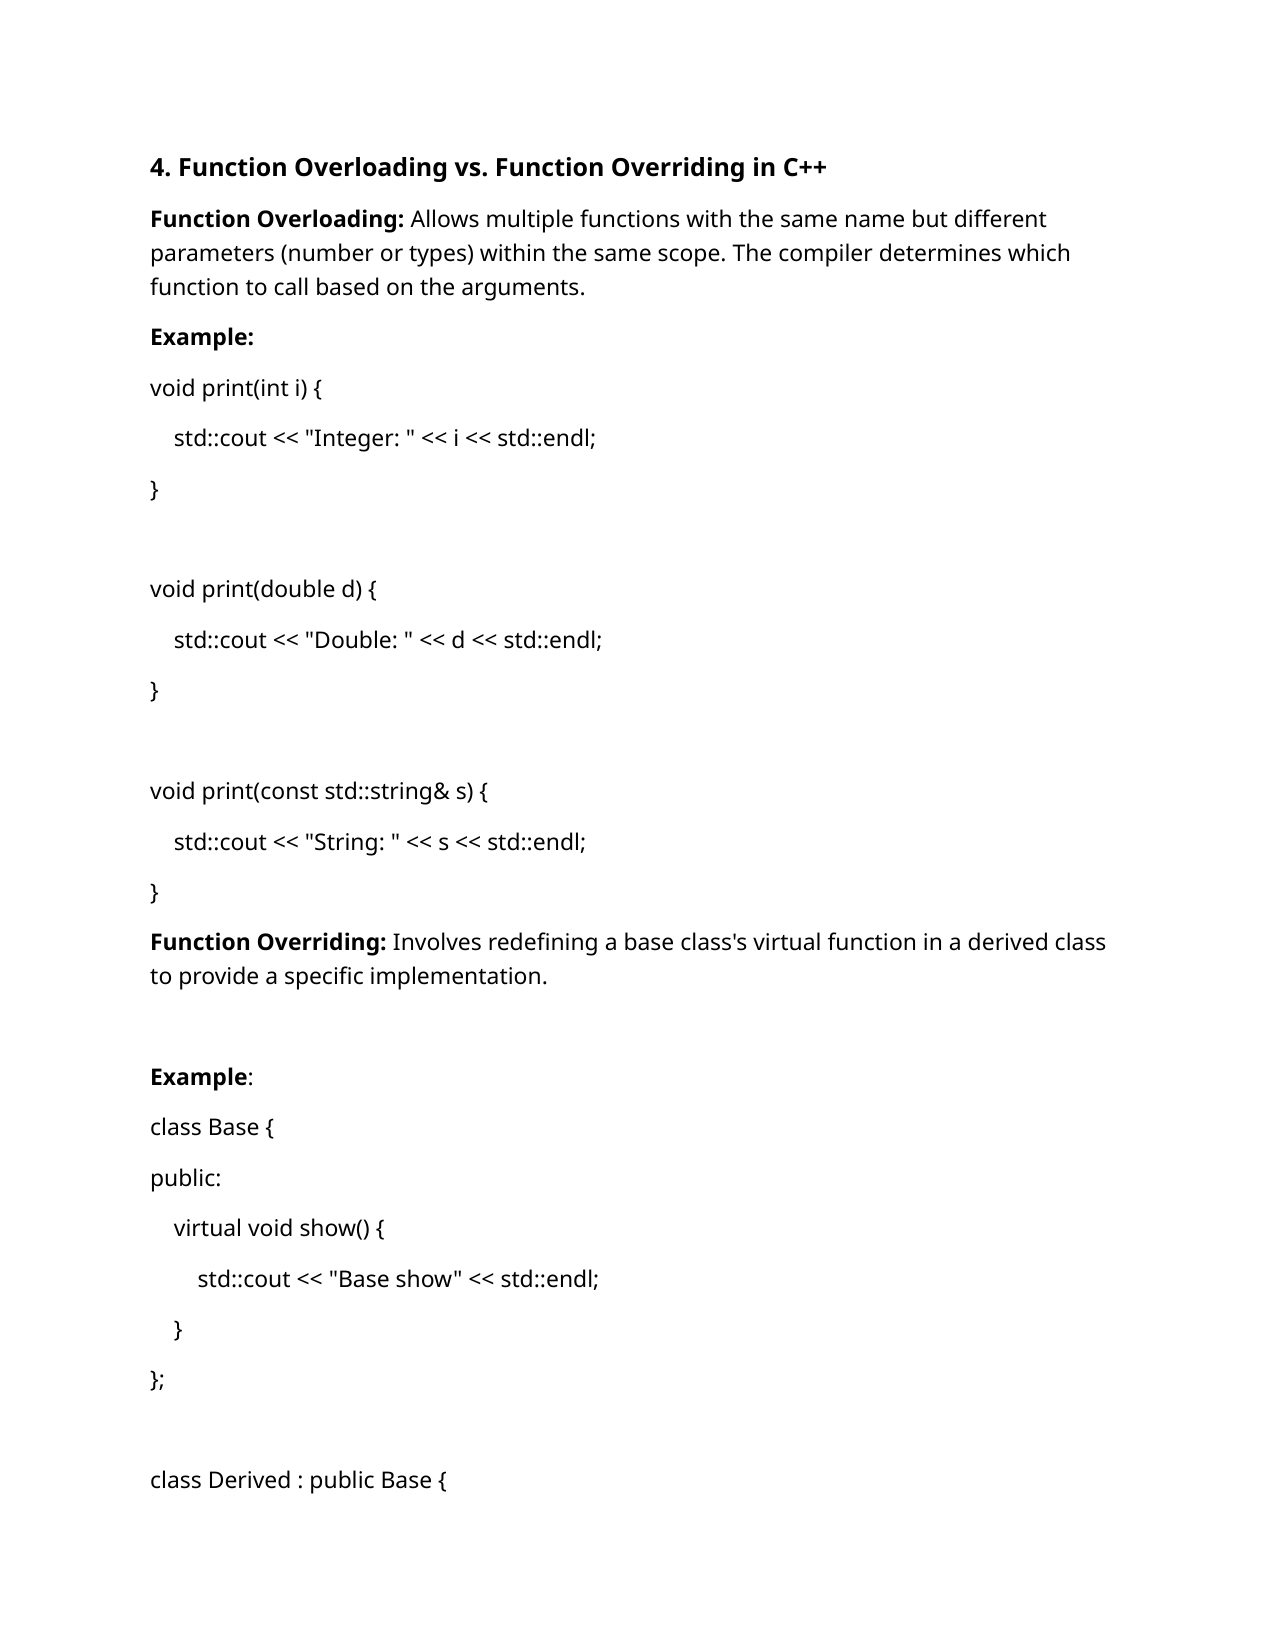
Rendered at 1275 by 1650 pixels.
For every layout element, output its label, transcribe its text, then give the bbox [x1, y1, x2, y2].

text } [150, 1313, 1125, 1344]
text virtual void show() { [150, 1212, 1125, 1243]
text } [150, 473, 1125, 504]
text Example: [150, 1061, 1125, 1092]
text class Derived : public Base { [150, 1464, 1125, 1496]
text Example: [150, 321, 1125, 353]
text 4. Function Overloading vs. Function Overriding in C++ [150, 150, 1125, 184]
text std::cout << "Integer: " << i << std::endl; [150, 422, 1125, 453]
text } [150, 876, 1125, 907]
text }; [150, 1363, 1125, 1395]
text Function Overloading: Allows multiple functions with the same name but different parameters (number or types) within the same scope. The compiler determines which function to call based on the arguments. [150, 203, 1125, 302]
text class Base { [150, 1111, 1125, 1143]
text std::cout << "Double: " << d << std::endl; [150, 624, 1125, 655]
text void print(const std::string& s) { [150, 775, 1125, 806]
text Function Overriding: Involves redefining a base class's virtual function in a derived class to provide a specific implementation. [150, 926, 1125, 991]
text std::cout << "Base show" << std::endl; [150, 1263, 1125, 1294]
text } [150, 674, 1125, 706]
text void print(int i) { [150, 372, 1125, 403]
text void print(double d) { [150, 573, 1125, 605]
text std::cout << "String: " << s << std::endl; [150, 826, 1125, 857]
text public: [150, 1162, 1125, 1193]
